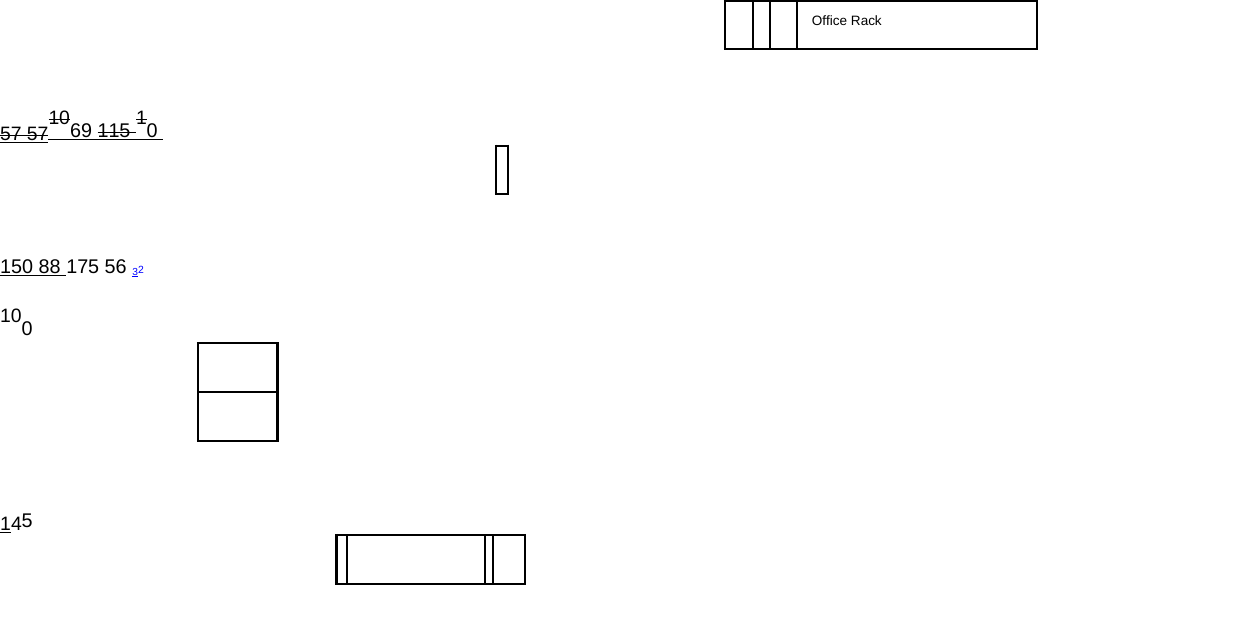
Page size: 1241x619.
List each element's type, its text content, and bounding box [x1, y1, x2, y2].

table_cell Office Rack [798, 2, 1036, 48]
text 145 [0, 502, 1240, 534]
text 100 [0, 311, 1240, 342]
table_cell [199, 393, 276, 440]
table_cell [771, 2, 796, 48]
table_header [486, 536, 492, 583]
table_header [497, 147, 507, 192]
table_header [338, 536, 346, 583]
table_header [199, 344, 276, 391]
text 57 571069 115 10 [0, 110, 1240, 144]
text 150 88 175 56 32 [0, 255, 1240, 278]
table_header [494, 536, 524, 583]
table_header [348, 536, 484, 583]
table_cell [754, 2, 769, 48]
table_cell [726, 2, 752, 48]
